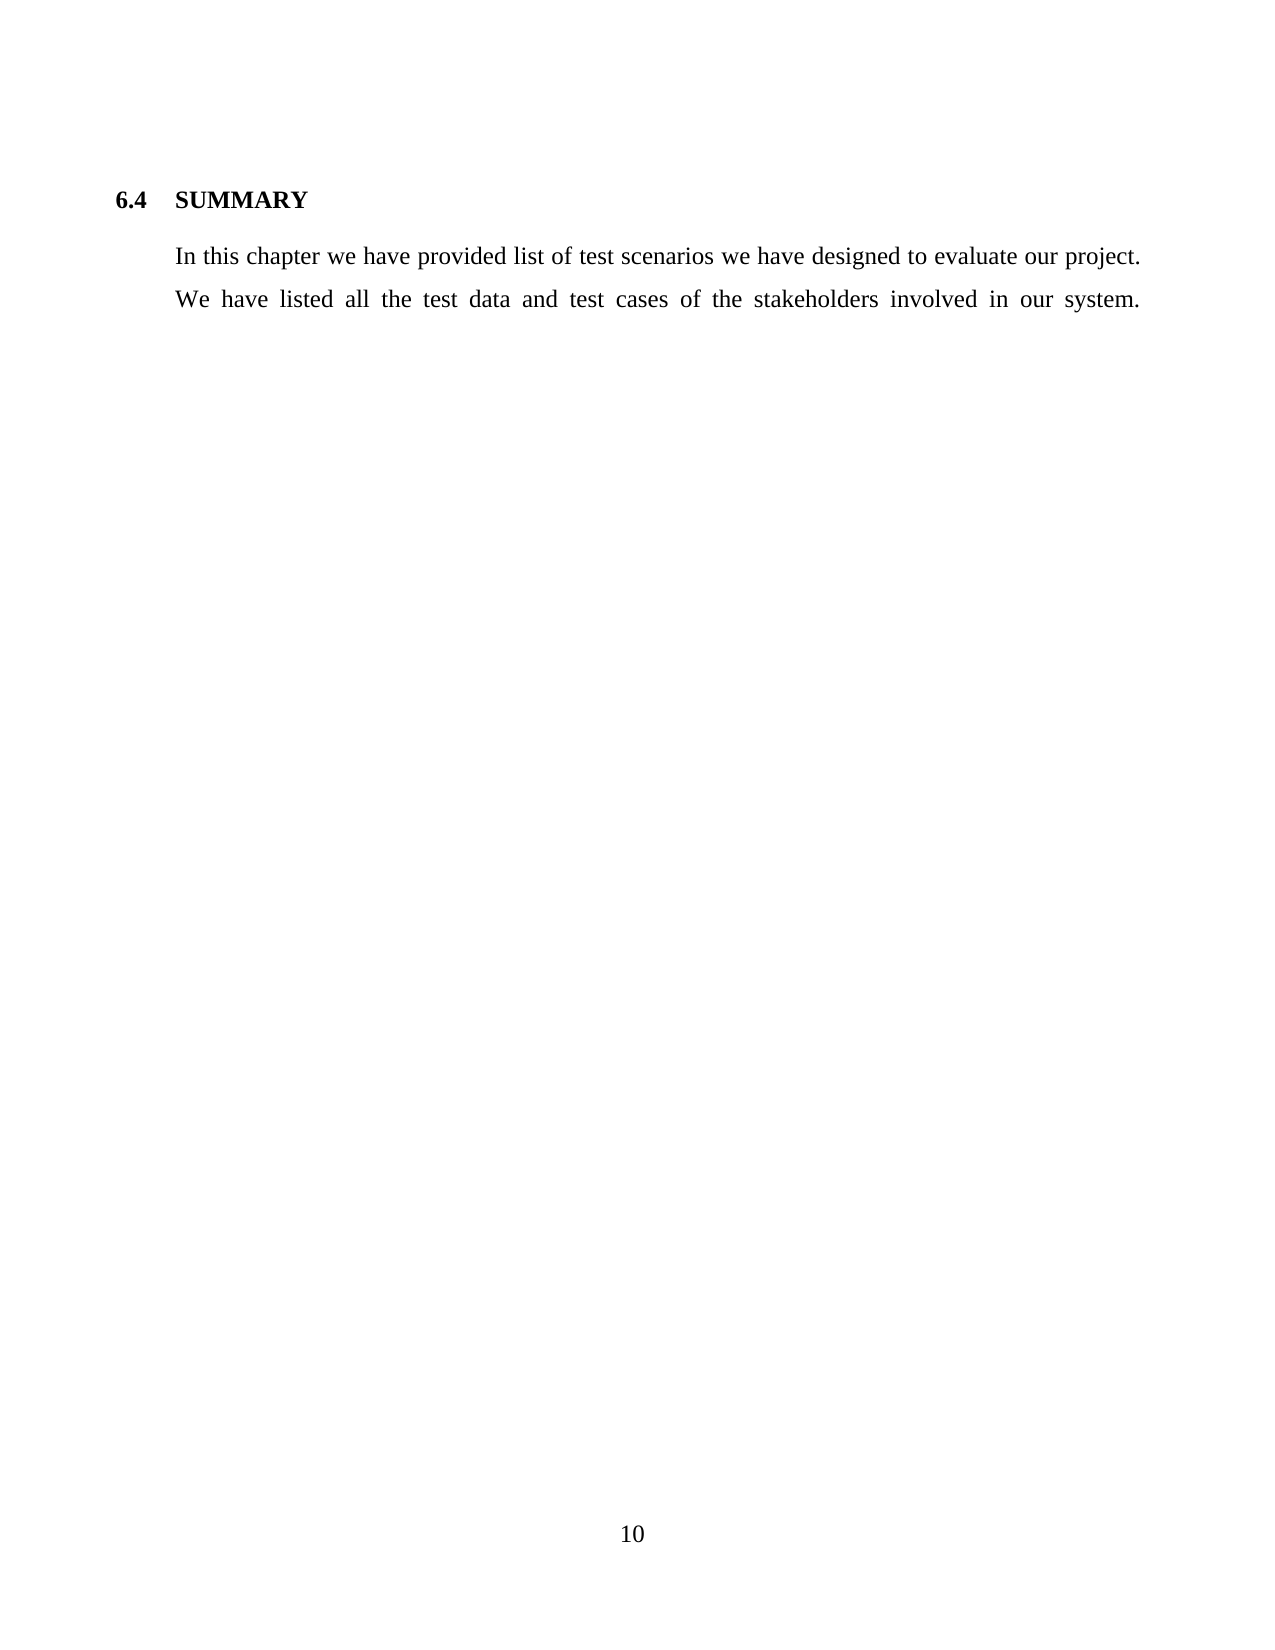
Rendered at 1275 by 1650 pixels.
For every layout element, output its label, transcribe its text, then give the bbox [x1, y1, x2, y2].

text In this chapter we have provided list of test scenarios we have designed to evaluate our project. We have listed all the test data and test cases of the stakeholders involved in our system. [175, 241, 1142, 313]
subtitle SUMMARY [115, 185, 1227, 214]
